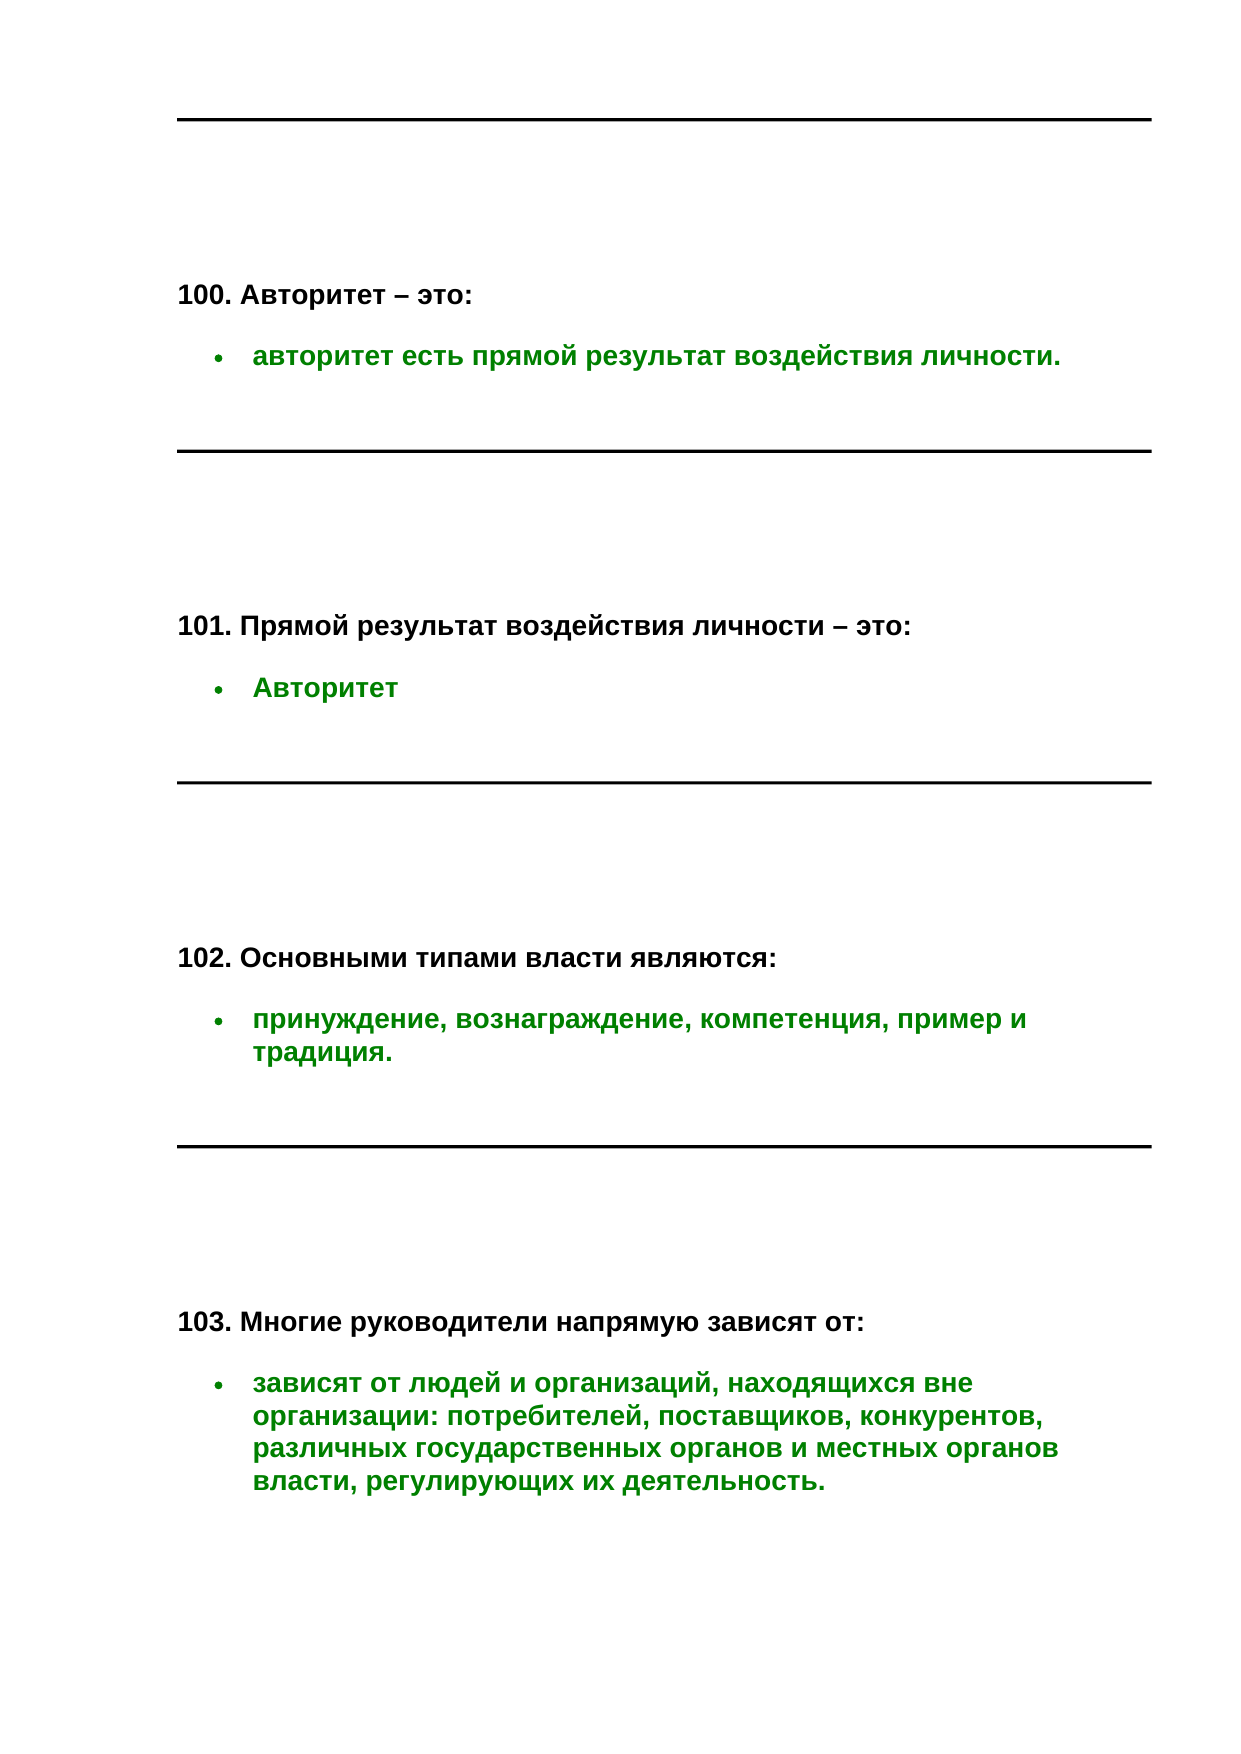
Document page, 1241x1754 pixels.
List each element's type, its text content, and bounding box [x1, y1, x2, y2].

text 101. Прямой результат воздействия личности – это: [177, 609, 1152, 642]
list принуждение, вознаграждение, компетенция, пример и традиция. [215, 1002, 1152, 1067]
list авторитет есть прямой результат воздействия личности. [215, 339, 1152, 372]
text 102. Основными типами власти являются: [177, 941, 1152, 973]
text 100. Авторитет – это: [177, 278, 1152, 310]
list зависят от людей и организаций, находящихся вне организации: потребителей, поставщиков, конкурентов, различных государственных органов и местных органов власти, регулирующих их деятельность. [215, 1366, 1152, 1496]
text 103. Многие руководители напрямую зависят от: [177, 1305, 1152, 1337]
list Авторитет [215, 671, 1152, 703]
